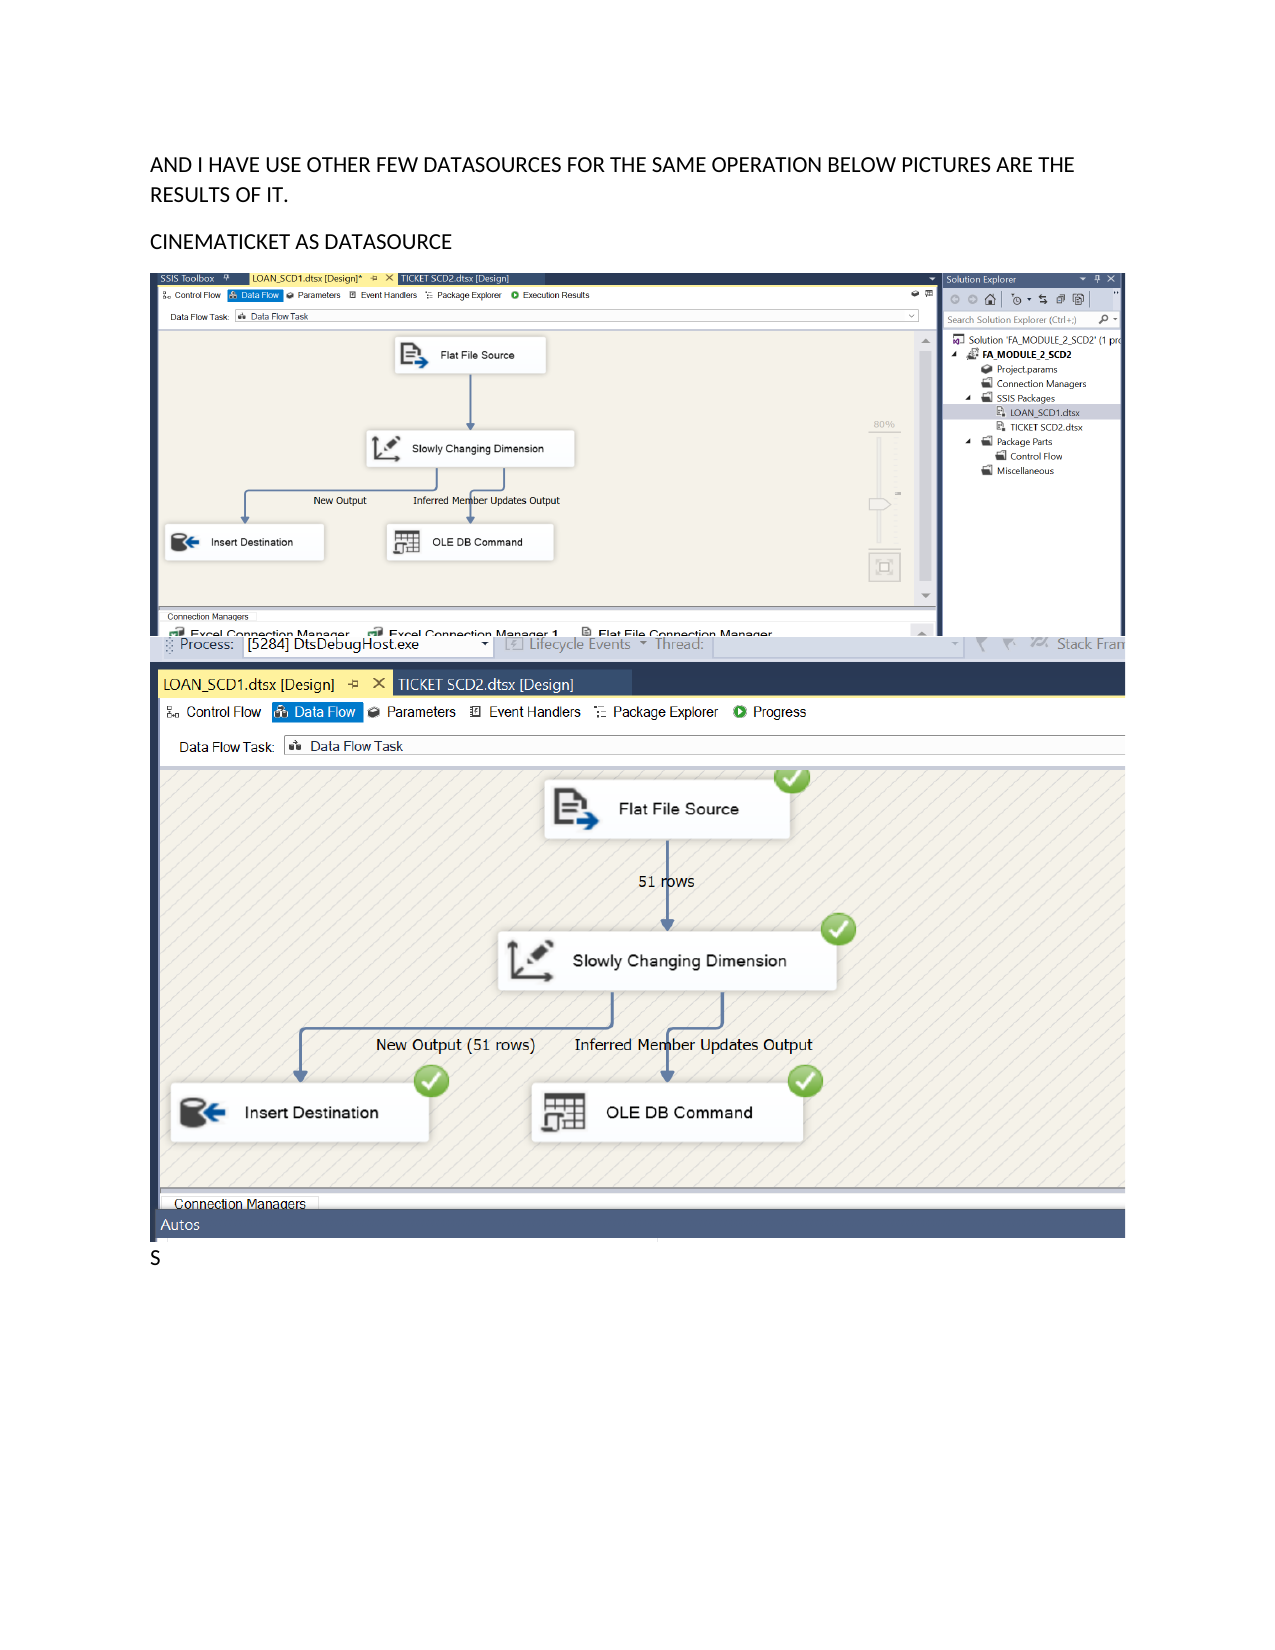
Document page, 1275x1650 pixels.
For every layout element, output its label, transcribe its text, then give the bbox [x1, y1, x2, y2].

picture [150, 273, 1125, 636]
text S [150, 1242, 1125, 1272]
picture [150, 637, 1125, 1242]
text CINEMATICKET AS DATASOURCE [150, 227, 1125, 255]
text AND I HAVE USE OTHER FEW DATASOURCES FOR THE SAME OPERATION BELOW PICTURES ARE THE RESULTS OF IT. [150, 150, 1125, 208]
